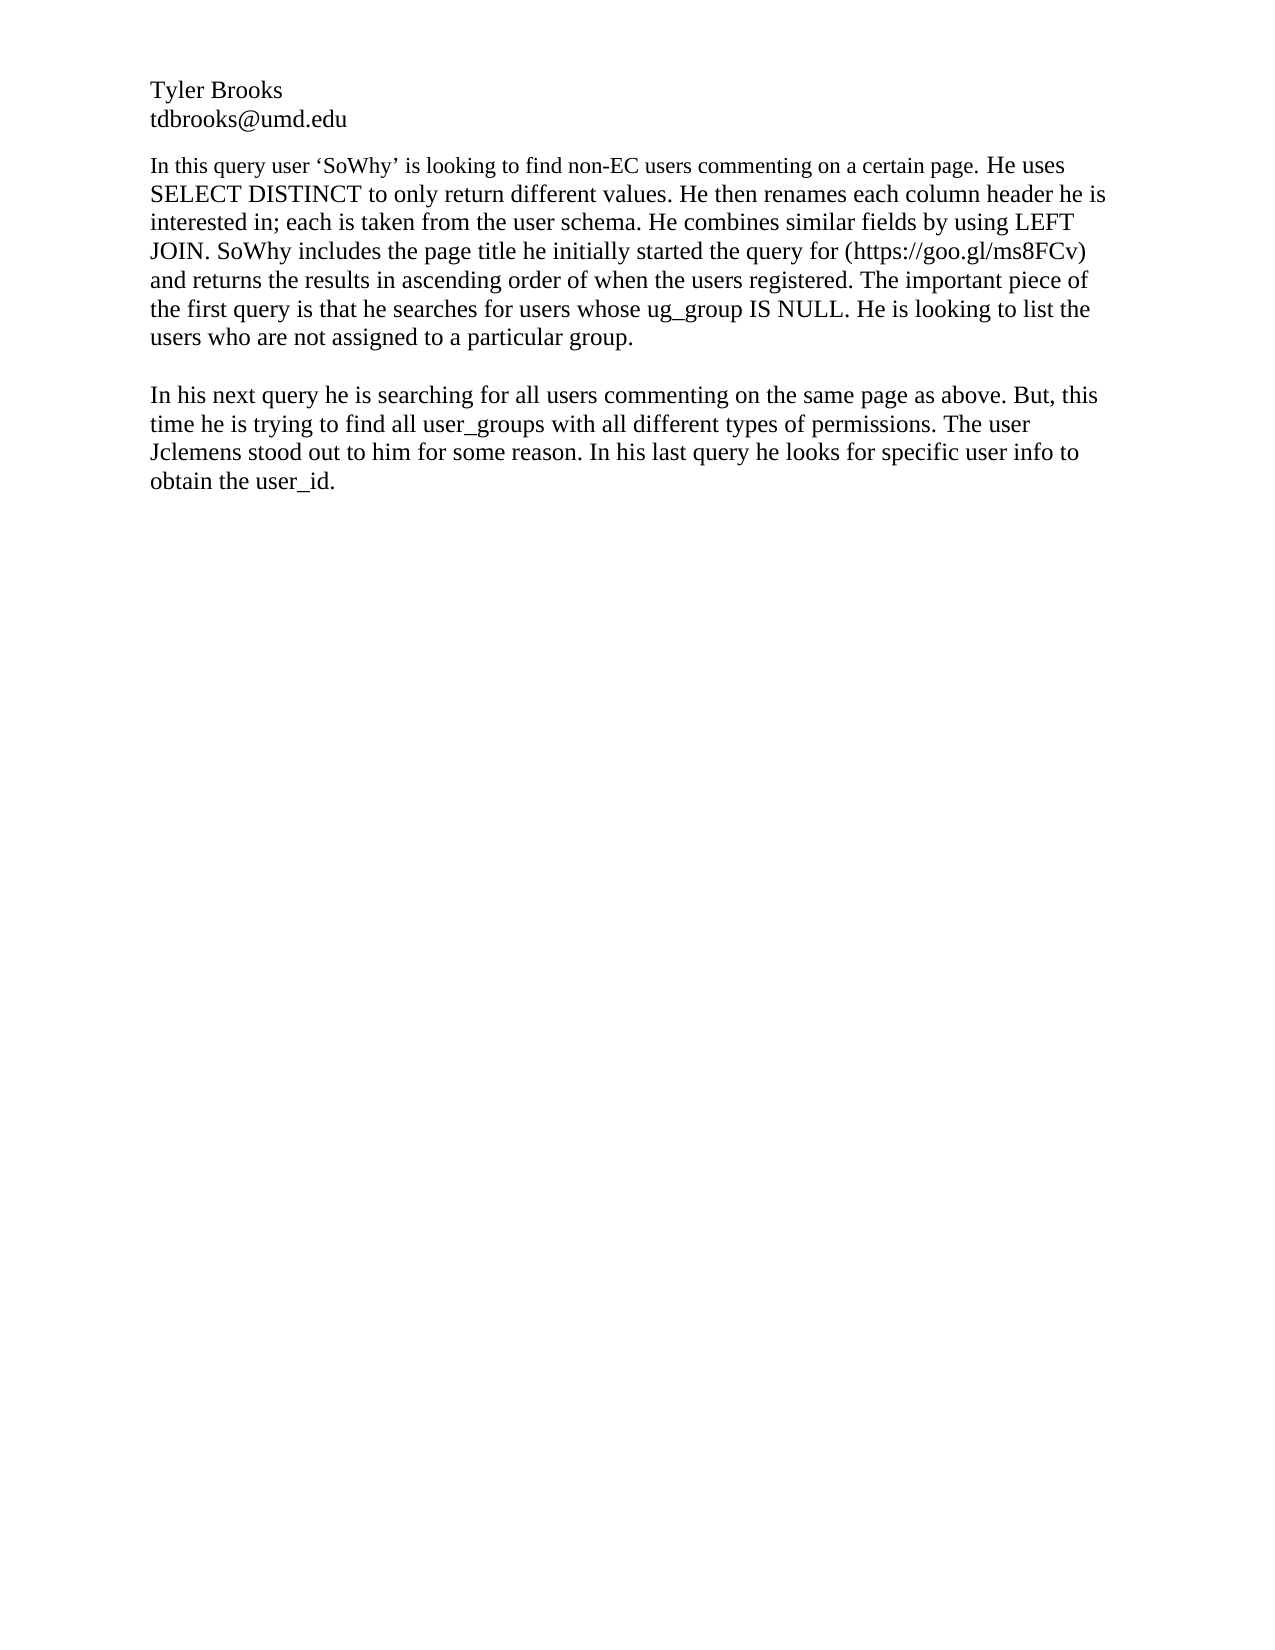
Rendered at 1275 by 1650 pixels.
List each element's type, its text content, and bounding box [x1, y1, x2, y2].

text In his next query he is searching for all users commenting on the same page as above. But, this time he is trying to find all user_groups with all different types of permissions. The user Jclemens stood out to him for some reason. In his last query he looks for specific user info to obtain the user_id. [150, 380, 1125, 495]
text In this query user ‘SoWhy’ is looking to find non-EC users commenting on a certain page. He uses select distinct to only return different values. He then renames each column header he is interested in; each is taken from the user schema. He combines similar fields by using LEFT JOIN. SoWhy includes the page title he initially started the query for (https://goo.gl/ms8FCv) and returns the results in ascending order of when the users registered. The important piece of the first query is that he searches for users whose ug_group IS NULL. He is looking to list the users who are not assigned to a particular group. [150, 150, 1125, 351]
